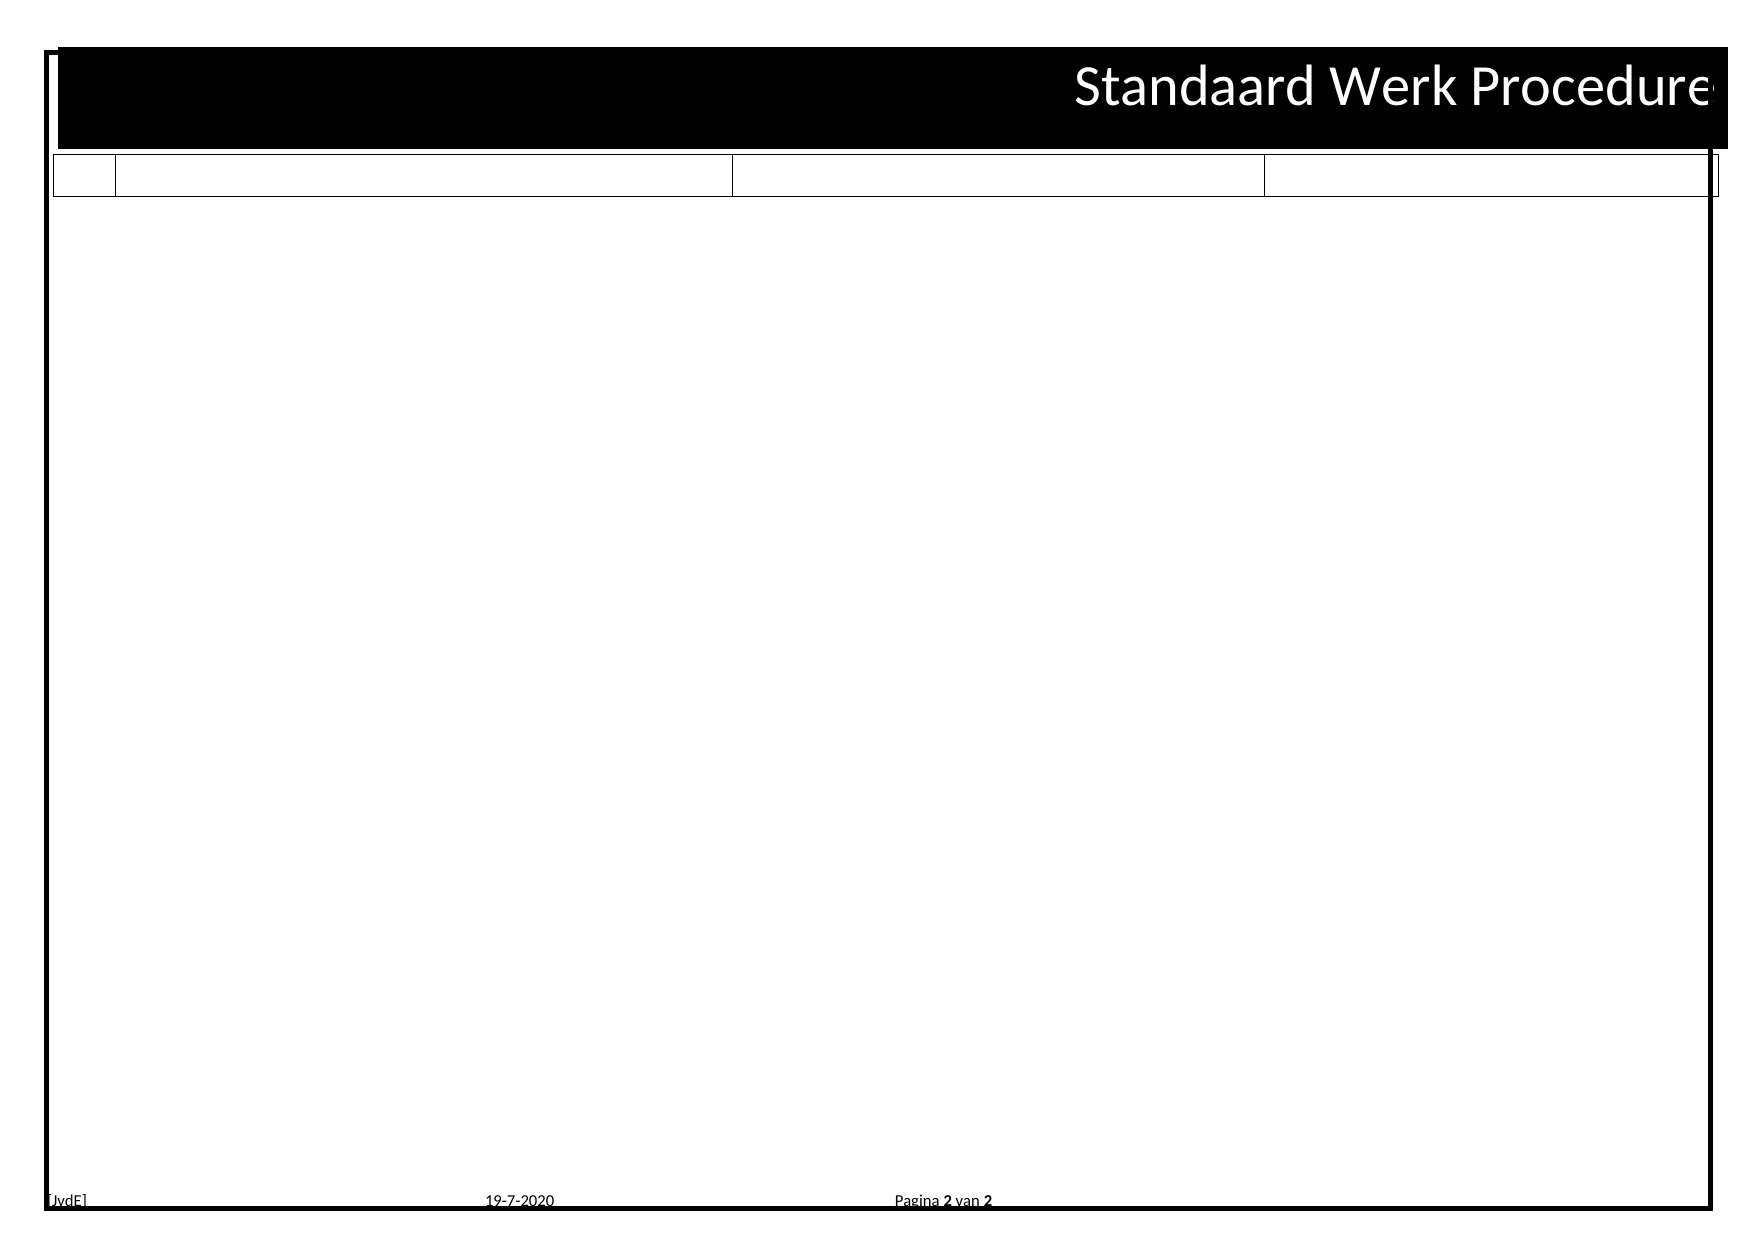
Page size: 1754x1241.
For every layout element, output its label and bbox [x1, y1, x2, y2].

table_cell [116, 155, 732, 196]
table_cell [54, 155, 115, 196]
table_cell [1713, 155, 1718, 196]
table_cell [733, 155, 1264, 196]
table_cell [1265, 155, 1708, 196]
